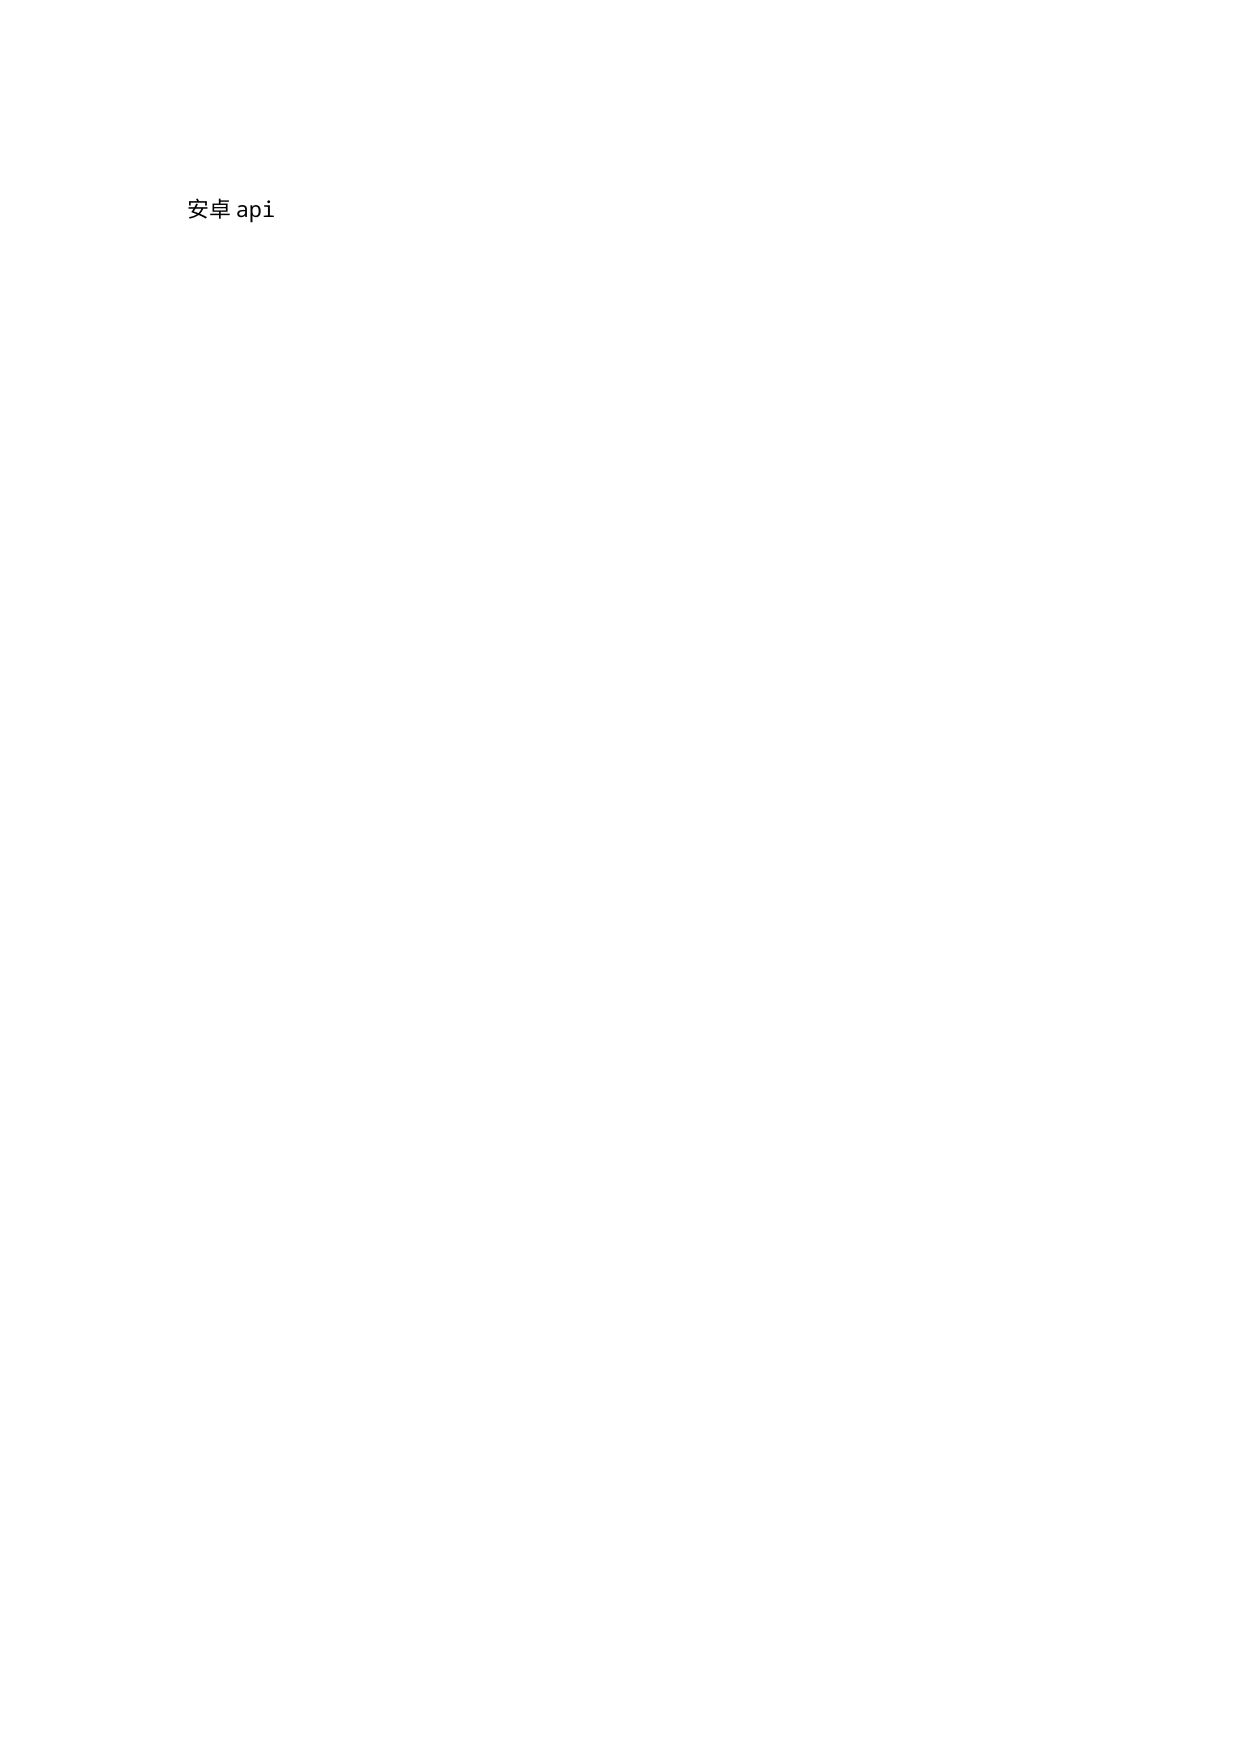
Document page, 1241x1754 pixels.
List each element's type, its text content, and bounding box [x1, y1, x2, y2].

text 安卓api [187, 192, 1053, 223]
